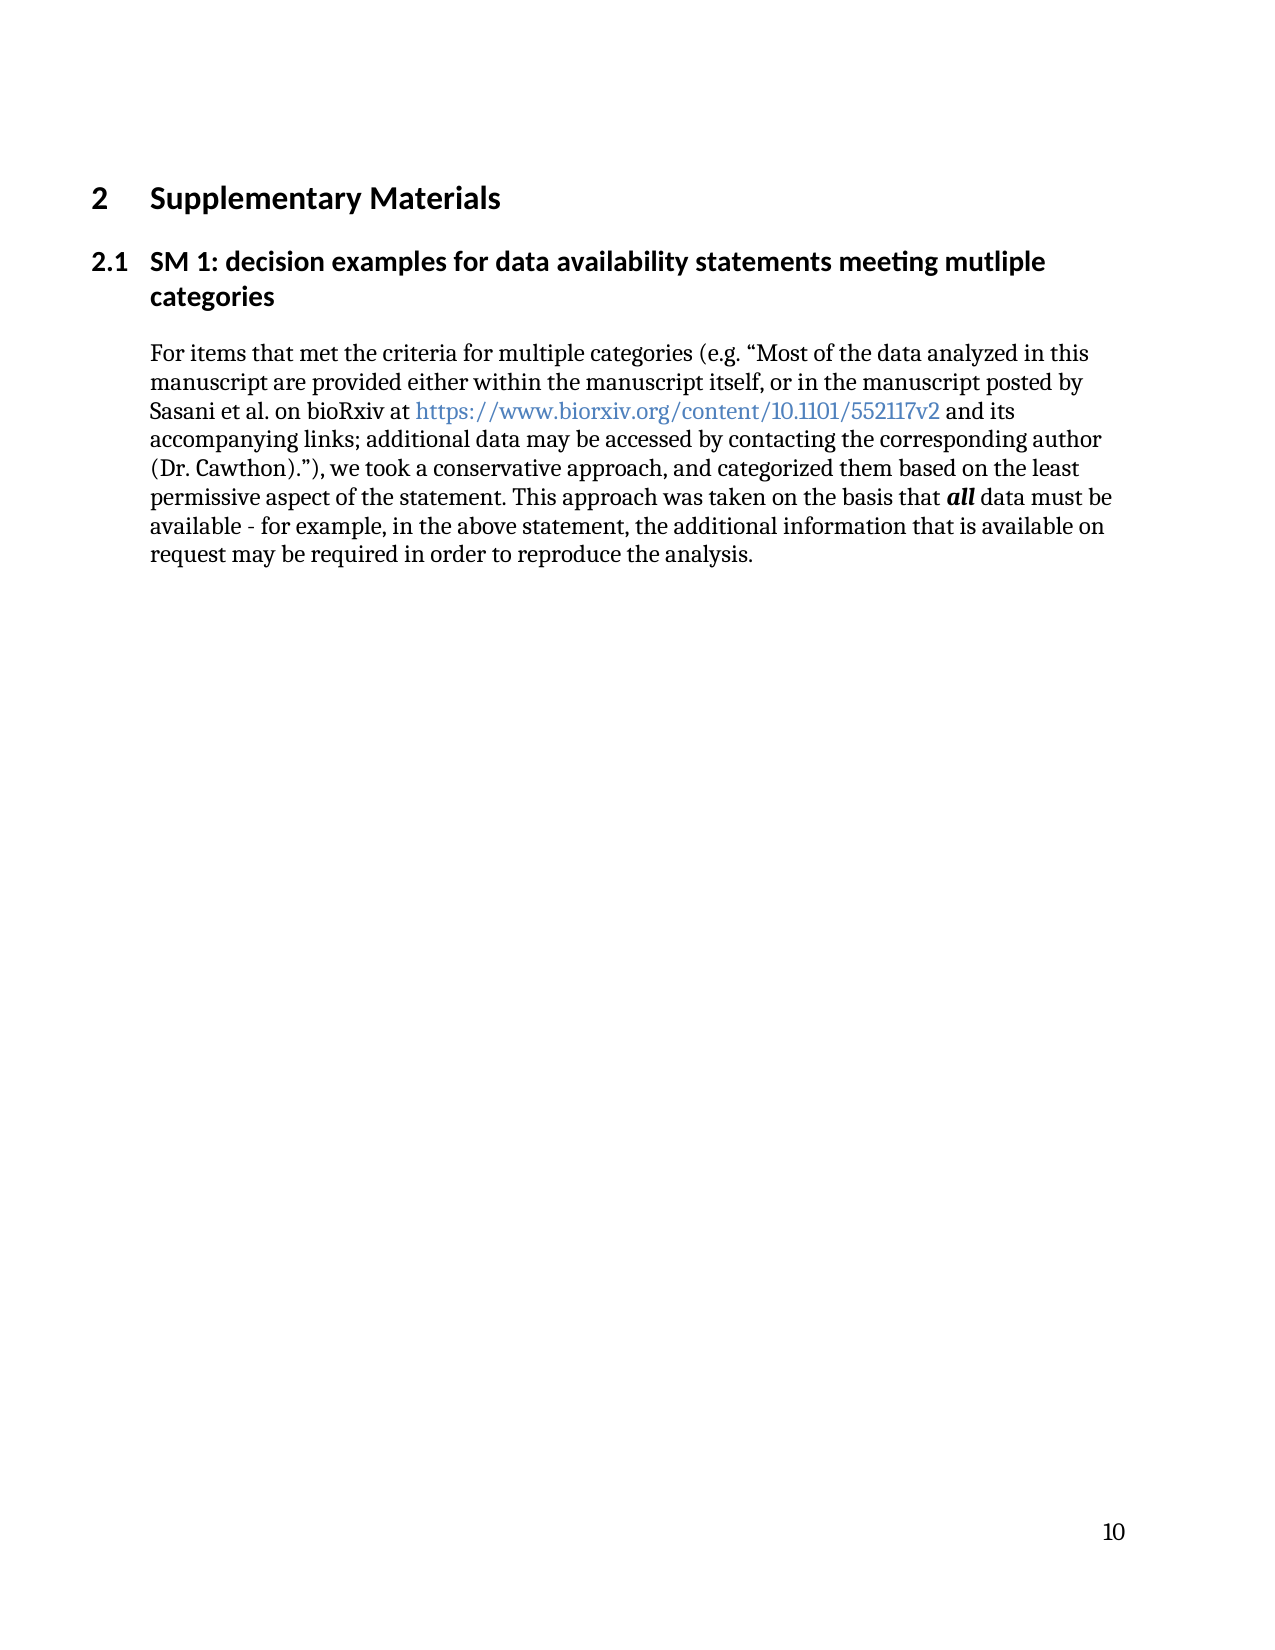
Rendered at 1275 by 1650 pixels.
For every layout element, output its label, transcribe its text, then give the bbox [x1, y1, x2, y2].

text For items that met the criteria for multiple categories (e.g. “Most of the data analyzed in this manuscript are provided either within the manuscript itself, or in the manuscript posted by Sasani et al. on bioRxiv at https://www.biorxiv.org/content/10.1101/552117v2 and its accompanying links; additional data may be accessed by contacting the corresponding author (Dr. Cawthon).”), we took a conservative approach, and categorized them based on the least permissive aspect of the statement. This approach was taken on the basis that all data must be available - for example, in the above statement, the additional information that is available on request may be required in order to reproduce the analysis. [150, 339, 1125, 569]
subtitle Supplementary Materials [91, 177, 1125, 218]
subtitle SM 1: decision examples for data availability statements meeting mutliple categories [91, 243, 1125, 314]
